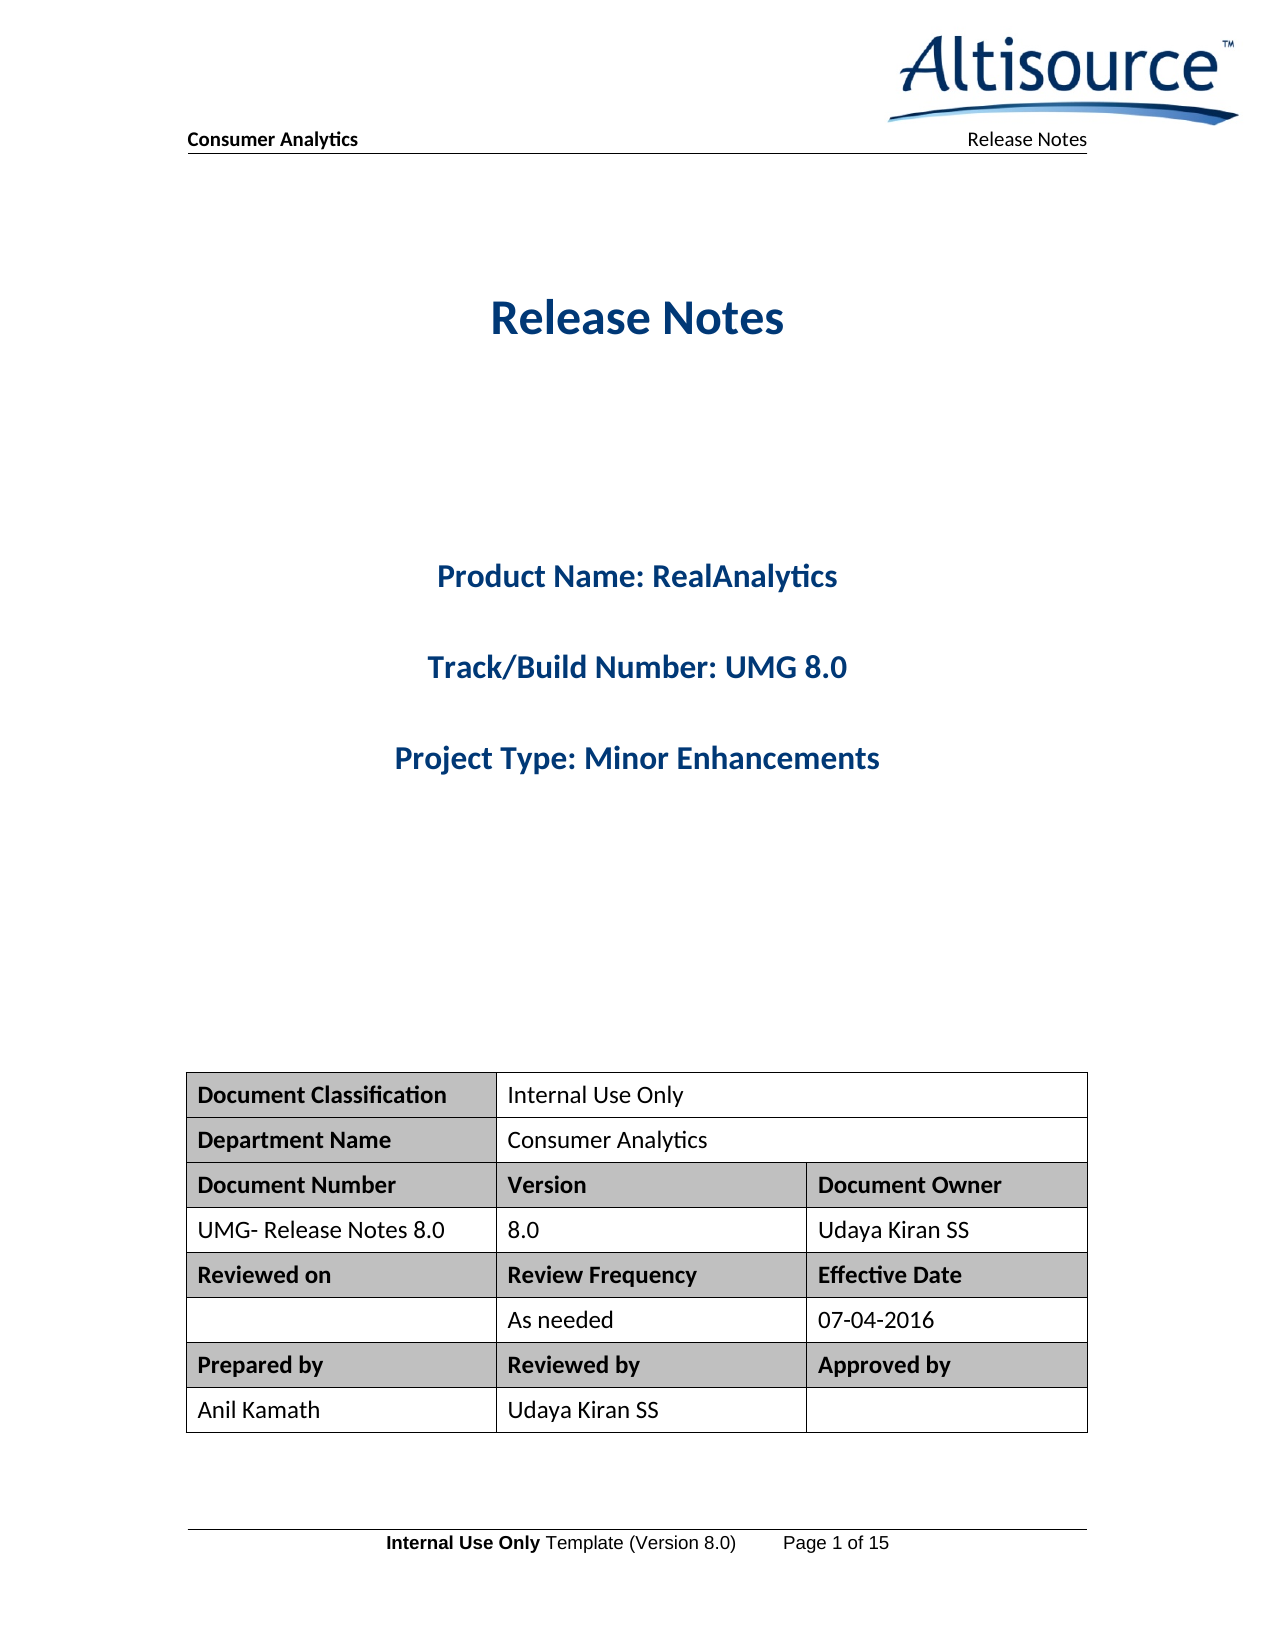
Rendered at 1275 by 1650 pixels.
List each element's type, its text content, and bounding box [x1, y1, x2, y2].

table_cell Approved by [807, 1343, 1087, 1387]
text Release Notes [187, 286, 1087, 347]
table_cell Prepared by [187, 1343, 496, 1387]
table_header Internal Use Only [497, 1073, 1087, 1117]
text Track/Build Number: UMG 8.0 [187, 646, 1087, 687]
table_cell Version [497, 1163, 806, 1207]
table_cell Document Number [187, 1163, 496, 1207]
table_cell UMG- Release Notes 8.0 [187, 1208, 496, 1252]
table_cell Udaya Kiran SS [807, 1208, 1087, 1252]
table_cell Document Owner [807, 1163, 1087, 1207]
table_cell As needed [497, 1298, 806, 1342]
text Product Name: RealAnalytics [187, 556, 1087, 596]
table_cell [807, 1388, 1087, 1432]
table_cell Department Name [187, 1118, 496, 1162]
table_header Document Classification [187, 1073, 496, 1117]
table_cell Consumer Analytics [497, 1118, 1087, 1162]
table_cell Anil Kamath [187, 1388, 496, 1432]
table_cell Effective Date [807, 1253, 1087, 1297]
text Project Type: Minor Enhancements [187, 737, 1087, 778]
table_cell 8.0 [497, 1208, 806, 1252]
table_cell Reviewed on [187, 1253, 496, 1297]
table_cell Review Frequency [497, 1253, 806, 1297]
picture [861, 14, 1262, 126]
table_cell 07-04-2016 [807, 1298, 1087, 1342]
table_cell [187, 1298, 496, 1342]
table_cell Reviewed by [497, 1343, 806, 1387]
table_cell Udaya Kiran SS [497, 1388, 806, 1432]
